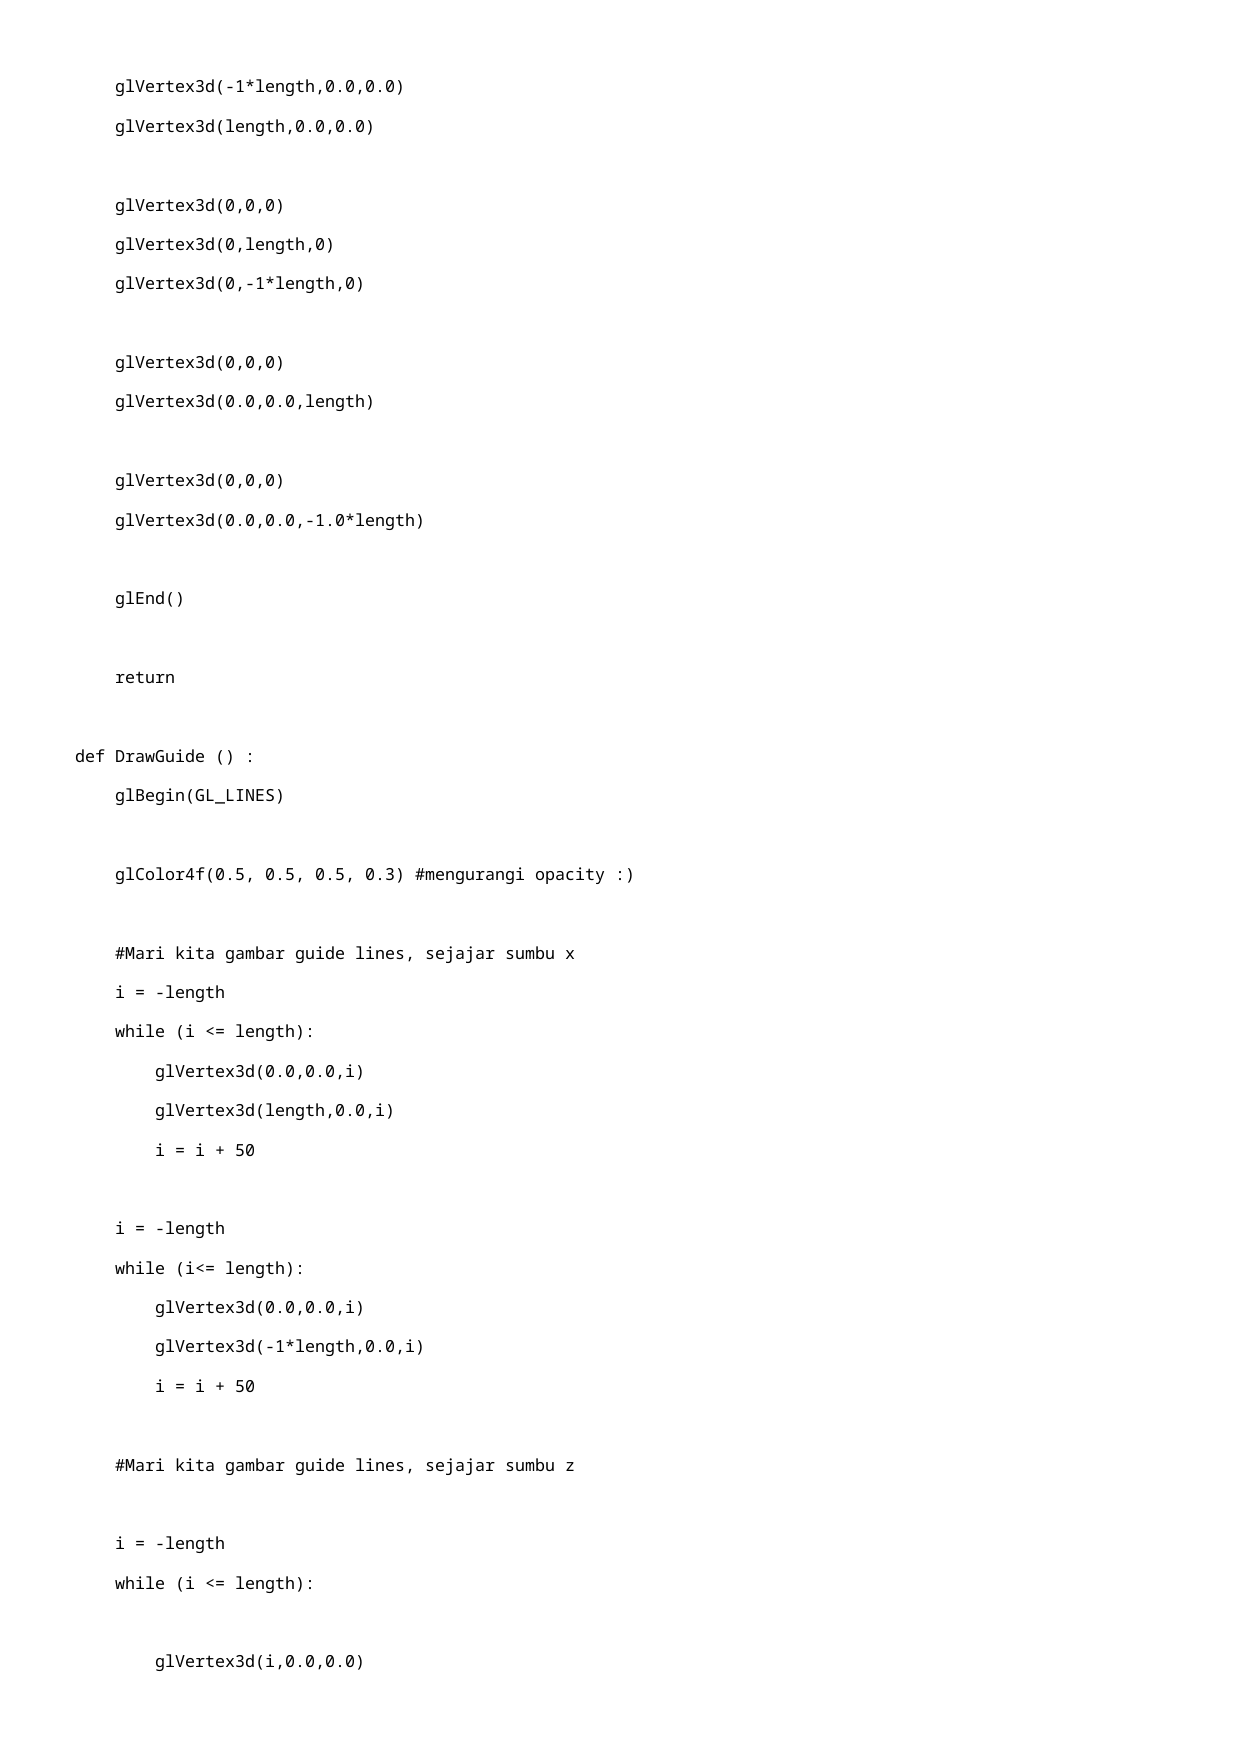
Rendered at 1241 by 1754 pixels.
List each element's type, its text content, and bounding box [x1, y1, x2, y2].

text i = i + 50 [75, 1138, 1165, 1161]
text glVertex3d(0,0,0) [75, 469, 1165, 491]
text while (i <= length): [75, 1020, 1165, 1043]
text glColor4f(0.5, 0.5, 0.5, 0.3) #mengurangi opacity :) [75, 862, 1165, 885]
text glVertex3d(length,0.0,0.0) [75, 114, 1165, 137]
text glBegin(GL_LINES) [75, 784, 1165, 806]
text #Mari kita gambar guide lines, sejajar sumbu z [75, 1453, 1165, 1476]
text glVertex3d(0,length,0) [75, 232, 1165, 255]
text glVertex3d(0.0,0.0,i) [75, 1296, 1165, 1318]
text def DrawGuide () : [75, 744, 1165, 767]
text return [75, 666, 1165, 688]
text glVertex3d(length,0.0,i) [75, 1099, 1165, 1121]
text while (i<= length): [75, 1256, 1165, 1279]
text i = -length [75, 981, 1165, 1003]
text i = -length [75, 1532, 1165, 1554]
text glVertex3d(-1*length,0.0,i) [75, 1335, 1165, 1358]
text glVertex3d(0,0,0) [75, 193, 1165, 216]
text glVertex3d(i,0.0,0.0) [75, 1650, 1165, 1673]
text glVertex3d(0.0,0.0,-1.0*length) [75, 508, 1165, 531]
text glVertex3d(0,0,0) [75, 351, 1165, 373]
text glVertex3d(0.0,0.0,i) [75, 1059, 1165, 1082]
text glVertex3d(0,-1*length,0) [75, 272, 1165, 294]
text glEnd() [75, 587, 1165, 609]
text i = -length [75, 1217, 1165, 1239]
text #Mari kita gambar guide lines, sejajar sumbu x [75, 941, 1165, 964]
text while (i <= length): [75, 1571, 1165, 1594]
text glVertex3d(-1*length,0.0,0.0) [75, 75, 1165, 98]
text i = i + 50 [75, 1374, 1165, 1397]
text glVertex3d(0.0,0.0,length) [75, 390, 1165, 413]
